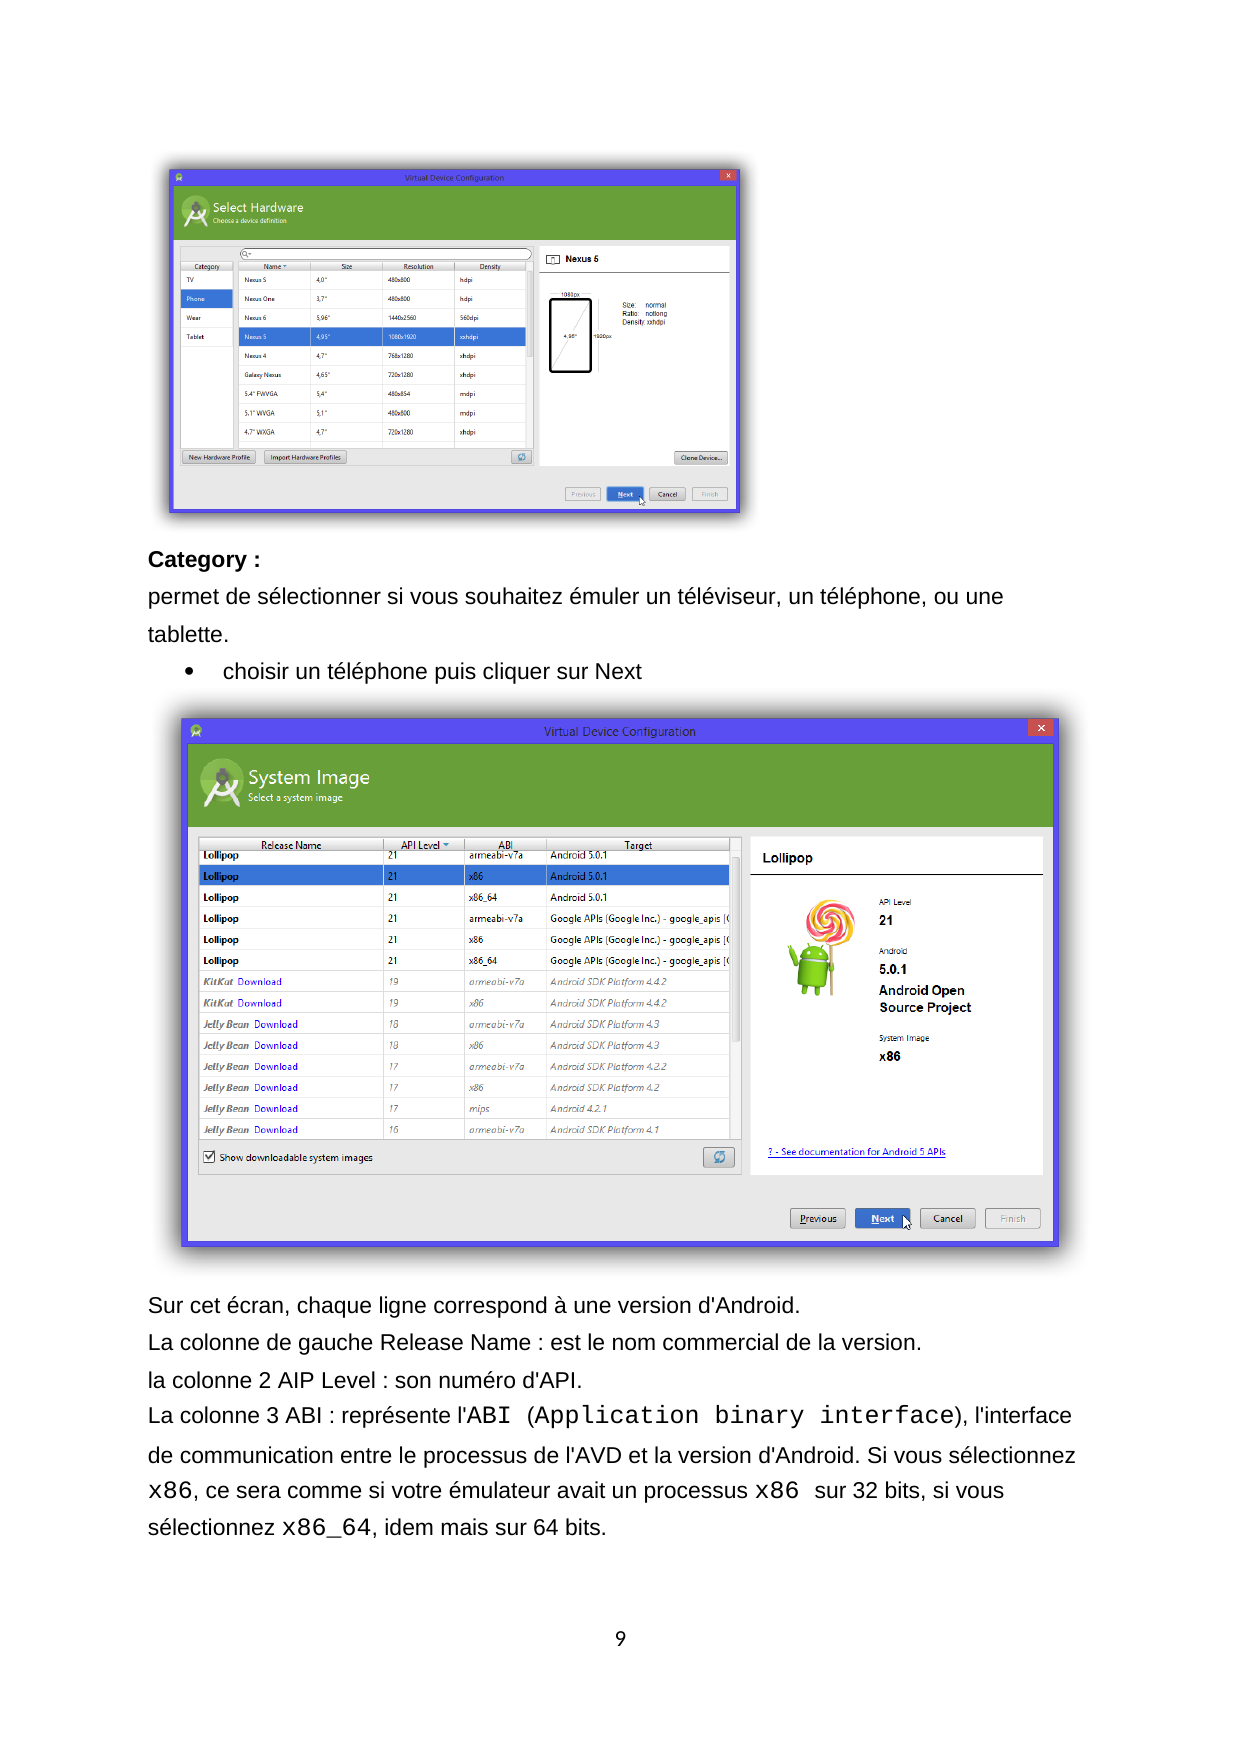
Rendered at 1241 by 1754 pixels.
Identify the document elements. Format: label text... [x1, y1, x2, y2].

text La colonne de gauche Release Name : est le nom commercial de la version. [148, 1318, 1093, 1356]
picture [147, 684, 1093, 1281]
text Category : [148, 534, 1093, 572]
text permet de sélectionner si vous souhaitez émuler un téléviseur, un téléphone, ou une tablette. [148, 572, 1093, 647]
list choisir un téléphone puis cliquer sur Next [185, 647, 1093, 684]
picture [147, 147, 762, 535]
text la colonne 2 AIP Level : son numéro d'API. [148, 1356, 1093, 1393]
text La colonne 3 ABI : représente l'ABI (Application binary interface), l'interface de communication entre le processus de l'AVD et la version d'Android. Si vous sélectionnez x86, ce sera comme si votre émulateur avait un processus x86 sur 32 bits, si vous sélectionnez x86_64, idem mais sur 64 bits. [148, 1393, 1093, 1543]
text Sur cet écran, chaque ligne correspond à une version d'Android. [148, 1281, 1093, 1318]
